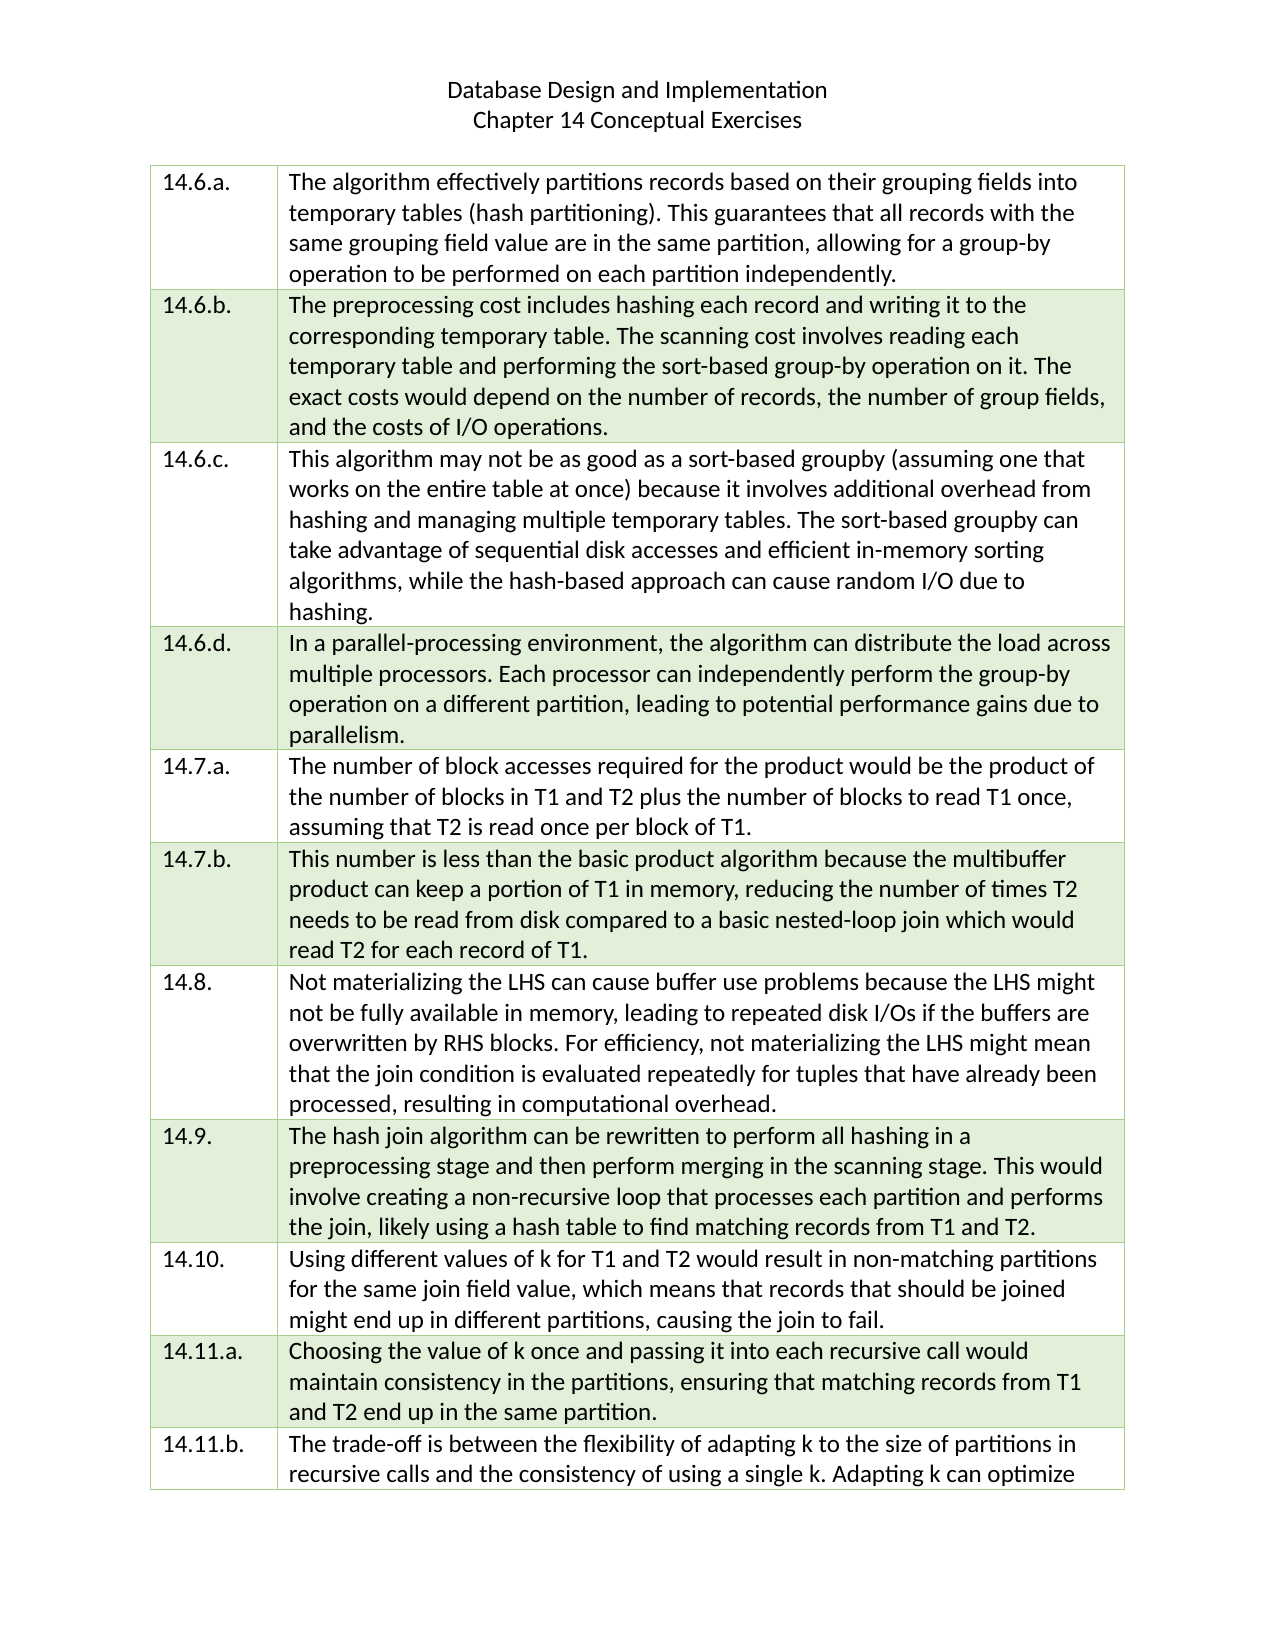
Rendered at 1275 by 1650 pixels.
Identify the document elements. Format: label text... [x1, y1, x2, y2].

table_cell This algorithm may not be as good as a sort-based groupby (assuming one that works on the entire table at once) because it involves additional overhead from hashing and managing multiple temporary tables. The sort-based groupby can take advantage of sequential disk accesses and efficient in-memory sorting algorithms, while the hash-based approach can cause random I/O due to hashing. [278, 443, 1124, 626]
table_cell 14.10. [151, 1243, 277, 1334]
table_cell Using different values of k for T1 and T2 would result in non-matching partitions for the same join field value, which means that records that should be joined might end up in different partitions, causing the join to fail. [278, 1243, 1124, 1334]
table_cell 14.8. [151, 966, 277, 1119]
table_cell 14.11.b. [151, 1428, 277, 1489]
table_cell 14.6.c. [151, 443, 277, 626]
table_cell 14.6.b. [151, 290, 277, 442]
table_cell 14.6.a. [151, 166, 277, 288]
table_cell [278, 1428, 1124, 1489]
table_cell The number of block accesses required for the product would be the product of the number of blocks in T1 and T2 plus the number of blocks to read T1 once, assuming that T2 is read once per block of T1. [278, 750, 1124, 842]
table_cell The preprocessing cost includes hashing each record and writing it to the corresponding temporary table. The scanning cost involves reading each temporary table and performing the sort-based group-by operation on it. The exact costs would depend on the number of records, the number of group fields, and the costs of I/O operations. [278, 290, 1124, 442]
table_cell 14.9. [151, 1120, 277, 1242]
table_cell 14.7.a. [151, 750, 277, 842]
table_cell This number is less than the basic product algorithm because the multibuffer product can keep a portion of T1 in memory, reducing the number of times T2 needs to be read from disk compared to a basic nested-loop join which would read T2 for each record of T1. [278, 843, 1124, 965]
table_cell Not materializing the LHS can cause buffer use problems because the LHS might not be fully available in memory, leading to repeated disk I/Os if the buffers are overwritten by RHS blocks. For efficiency, not materializing the LHS might mean that the join condition is evaluated repeatedly for tuples that have already been processed, resulting in computational overhead. [278, 966, 1124, 1119]
table_cell Choosing the value of k once and passing it into each recursive call would maintain consistency in the partitions, ensuring that matching records from T1 and T2 end up in the same partition. [278, 1336, 1124, 1427]
table_cell In a parallel-processing environment, the algorithm can distribute the load across multiple processors. Each processor can independently perform the group-by operation on a different partition, leading to potential performance gains due to parallelism. [278, 627, 1124, 749]
table_cell 14.7.b. [151, 843, 277, 965]
table_cell The algorithm effectively partitions records based on their grouping fields into temporary tables (hash partitioning). This guarantees that all records with the same grouping field value are in the same partition, allowing for a group-by operation to be performed on each partition independently. [278, 166, 1124, 288]
table_cell The hash join algorithm can be rewritten to perform all hashing in a preprocessing stage and then perform merging in the scanning stage. This would involve creating a non-recursive loop that processes each partition and performs the join, likely using a hash table to find matching records from T1 and T2. [278, 1120, 1124, 1242]
table_cell 14.11.a. [151, 1336, 277, 1427]
table_cell 14.6.d. [151, 627, 277, 749]
